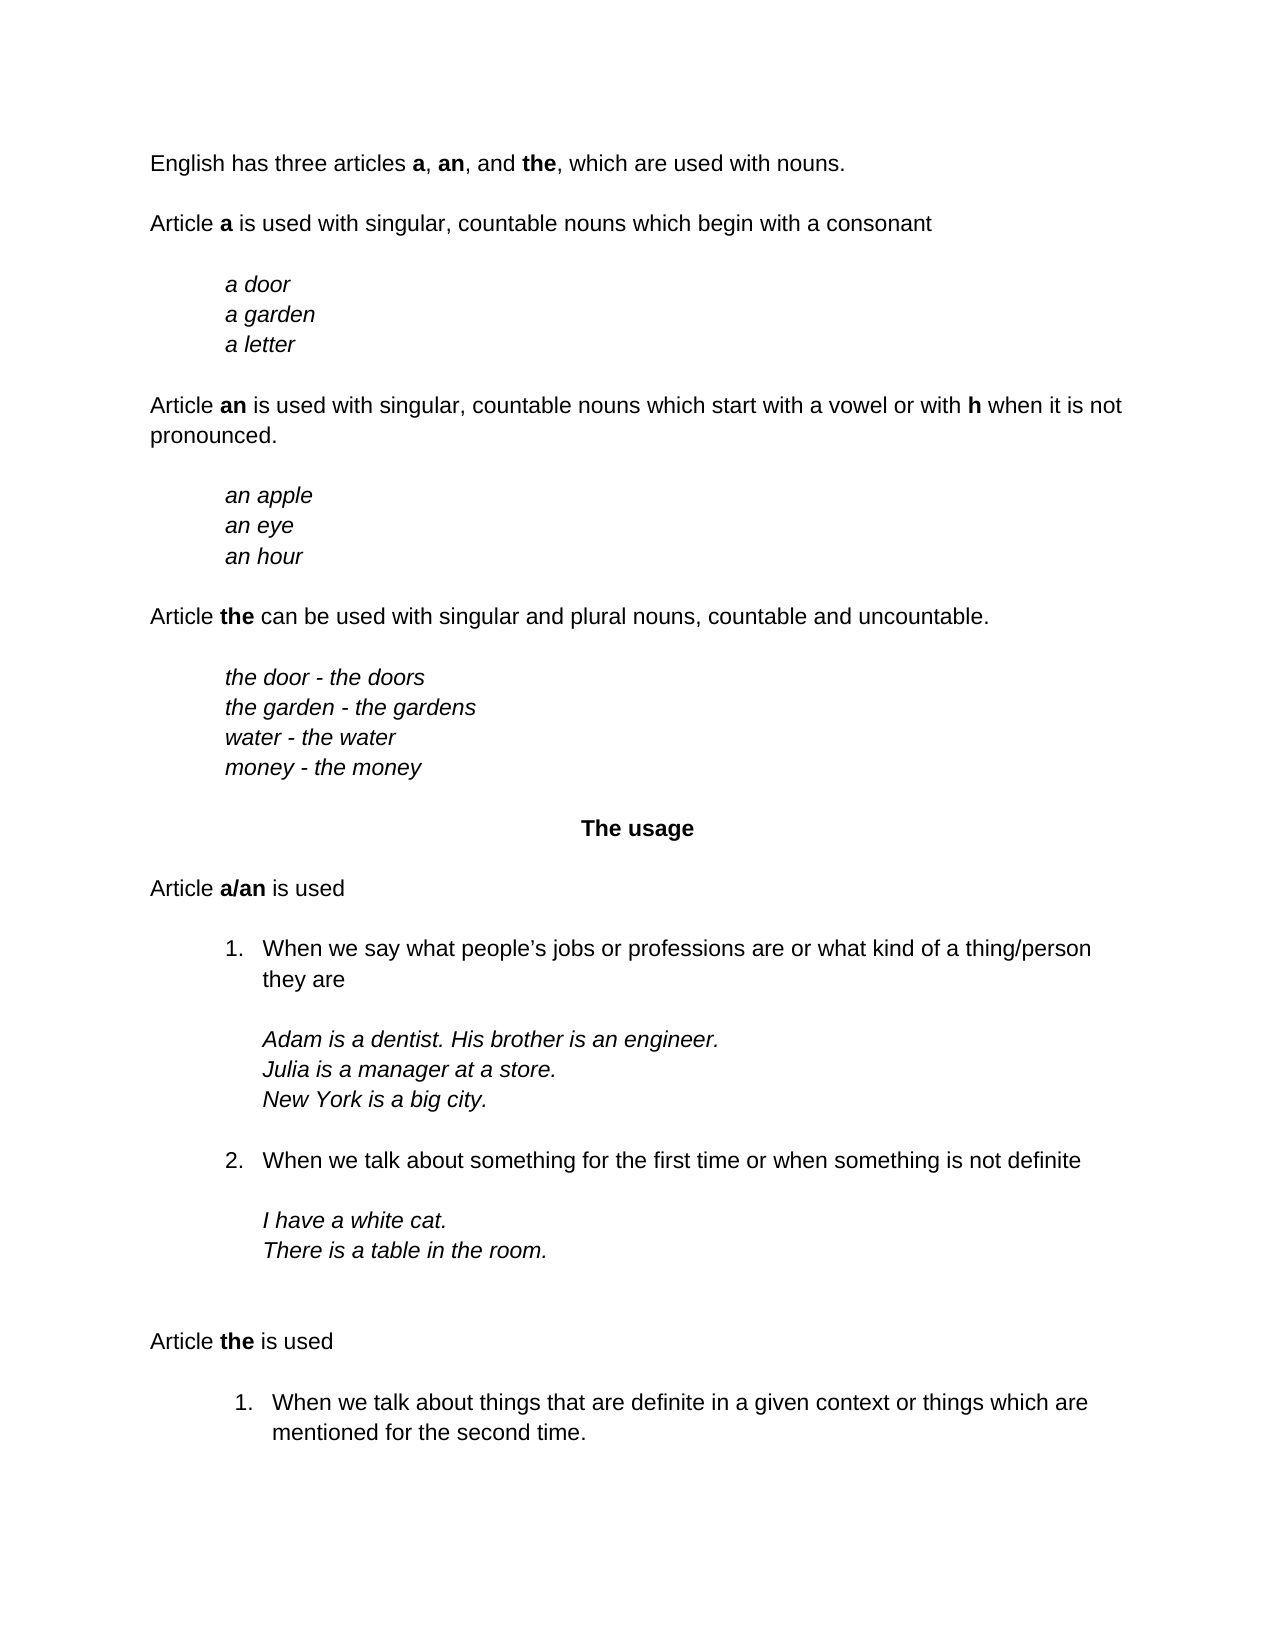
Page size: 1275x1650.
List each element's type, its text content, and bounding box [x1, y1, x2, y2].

text the garden - the gardens [225, 694, 1125, 720]
text the door - the doors [225, 663, 1125, 690]
text Article the can be used with singular and plural nouns, countable and uncountable. [150, 603, 1125, 629]
text There is a table in the room. [225, 1237, 1125, 1264]
text Adam is a dentist. His brother is an engineer. [262, 1026, 1125, 1052]
list When we talk about things that are definite in a given context or things which are mentioned for the second time. [234, 1388, 1125, 1445]
text The usage [150, 814, 1125, 841]
text Article a/an is used [150, 875, 1125, 901]
text an eye [225, 512, 1125, 539]
text I have a white cat. [225, 1207, 1125, 1234]
text a letter [225, 331, 1125, 358]
text New York is a big city. [262, 1086, 1125, 1113]
text an hour [225, 543, 1125, 569]
text money - the money [225, 754, 1125, 781]
text an apple [225, 482, 1125, 509]
text Article a is used with singular, countable nouns which begin with a consonant [150, 210, 1125, 237]
text water - the water [225, 724, 1125, 750]
text a door [225, 271, 1125, 297]
list When we say what people’s jobs or professions are or what kind of a thing/person they are [225, 935, 1125, 992]
text Article an is used with singular, countable nouns which start with a vowel or with h when it is not pronounced. [150, 392, 1125, 448]
list When we talk about something for the first time or when something is not definite [225, 1147, 1125, 1173]
text a garden [225, 301, 1125, 327]
text Julia is a manager at a store. [262, 1056, 1125, 1083]
text English has three articles a, an, and the, which are used with nouns. [150, 150, 1125, 176]
text Article the is used [150, 1328, 1125, 1354]
